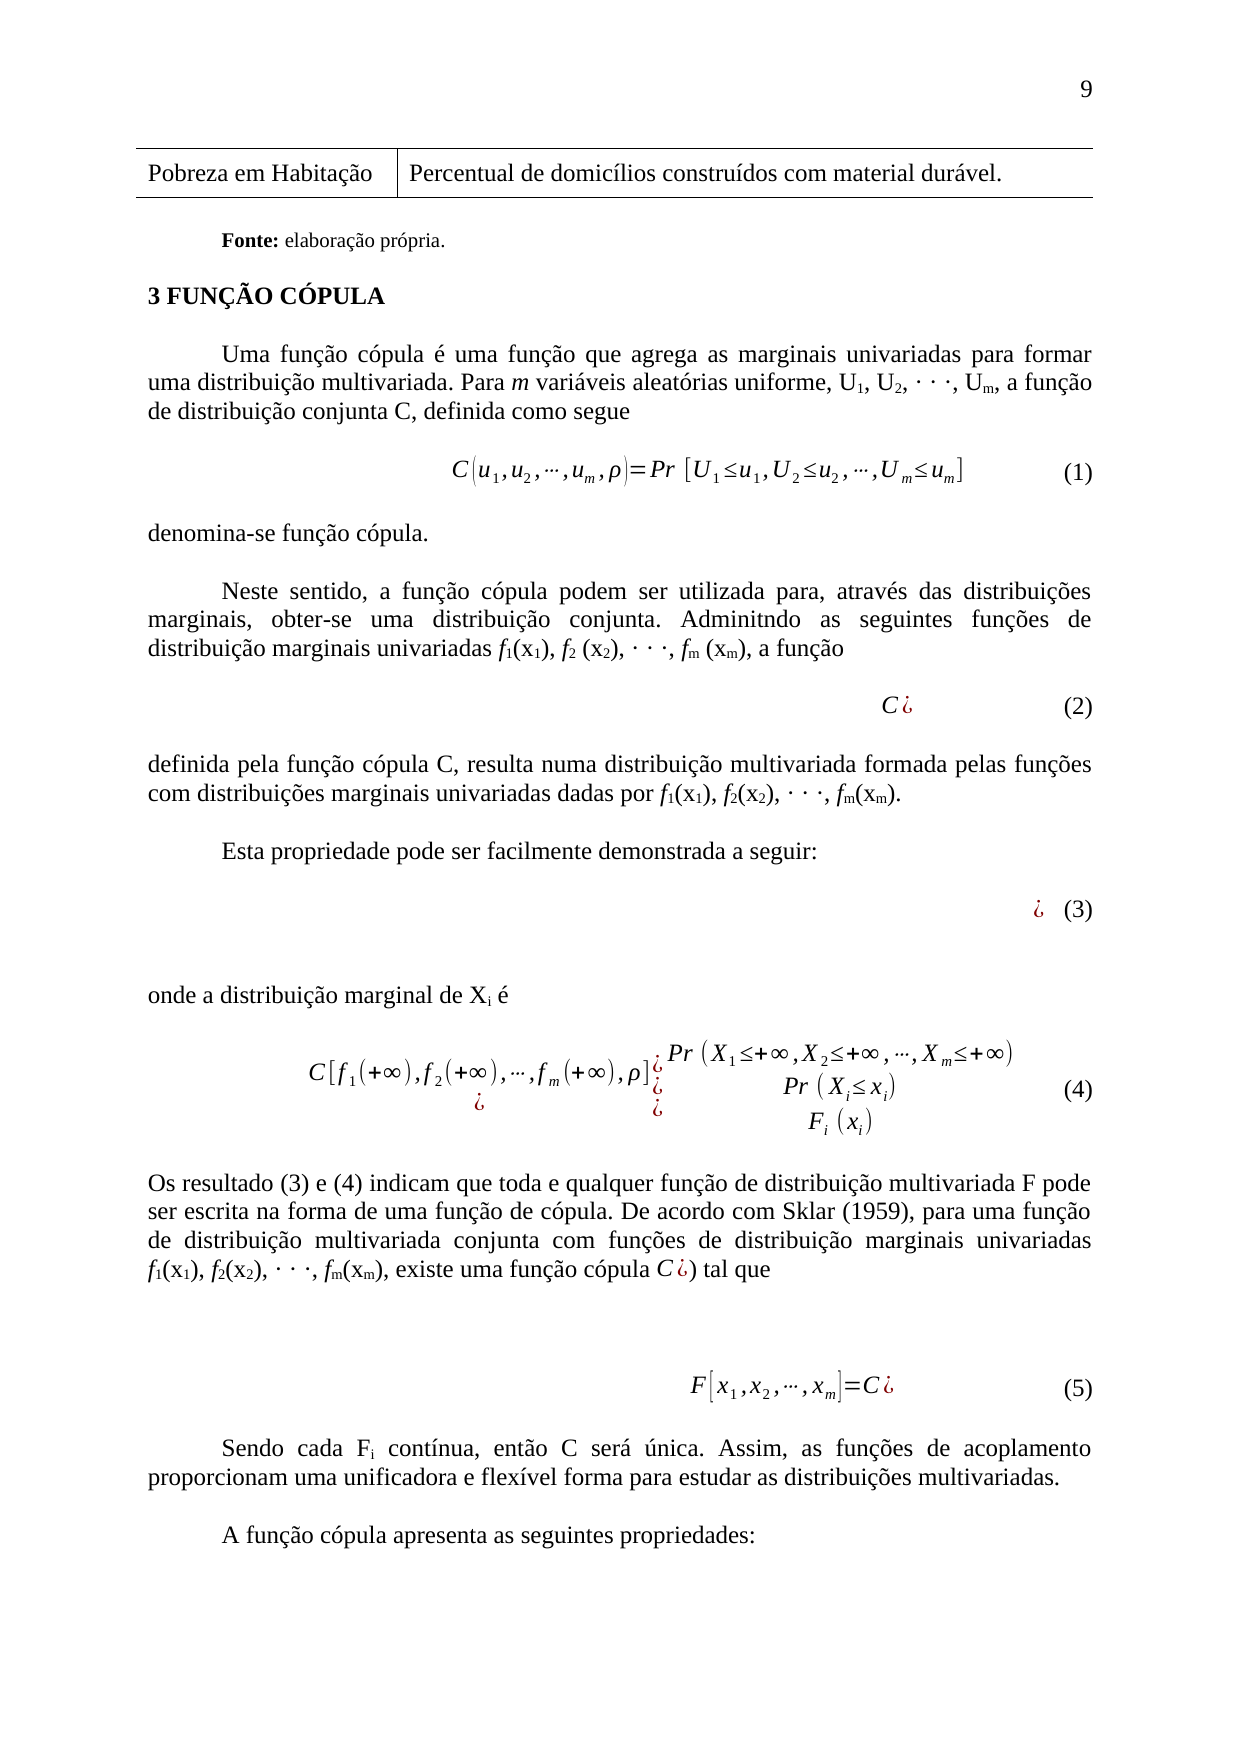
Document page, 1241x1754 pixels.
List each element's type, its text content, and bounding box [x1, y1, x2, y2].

text (3) [148, 894, 1092, 922]
text Sendo cada Fi contínua, então C será única. Assim, as funções de acoplamento proporcionam uma unificadora e flexível forma para estudar as distribuições multivariadas. [148, 1433, 1092, 1491]
table_cell Pobreza em Habitação [136, 149, 397, 197]
text (5) [148, 1370, 1092, 1404]
text onde a distribuição marginal de Xi é [148, 952, 1092, 1009]
text Esta propriedade pode ser facilmente demonstrada a seguir: [148, 836, 1092, 864]
text definida pela função cópula C, resulta numa distribuição multivariada formada pelas funções com distribuições marginais univariadas dadas por f1(x1), f2(x2), · · ·, fm(xm). [148, 749, 1092, 807]
text Fonte: elaboração própria. [148, 227, 1092, 252]
text 3 FUNÇÃO CÓPULA [148, 281, 1092, 309]
text (1) [148, 454, 1092, 489]
text Neste sentido, a função cópula podem ser utilizada para, através das distribuições marginais, obter-se uma distribuição conjunta. Adminitndo as seguintes funções de distribuição marginais univariadas f1(x1), f2 (x2), · · ·, fm (xm), a função [148, 576, 1092, 662]
text Uma função cópula é uma função que agrega as marginais univariadas para formar uma distribuição multivariada. Para m variáveis ​​aleatórias uniforme, U1, U2, · · ·, Um, a função de distribuição conjunta C, definida como segue [148, 339, 1092, 425]
text A função cópula apresenta as seguintes propriedades: [148, 1520, 1092, 1549]
text denomina-se função cópula. [148, 518, 1092, 547]
table_cell Percentual de domicílios construídos com material durável. [398, 149, 1093, 197]
text Os resultado (3) e (4) indicam que toda e qualquer função de distribuição multivariada F pode ser escrita na forma de uma função de cópula. De acordo com Sklar (1959), para uma função de distribuição multivariada conjunta com funções de distribuição marginais univariadas f1(x1), f2(x2), · · ·, fm(xm), existe uma função cópula ) tal que [148, 1168, 1092, 1283]
text (2) [148, 691, 1092, 720]
text (4) [148, 1038, 1092, 1138]
